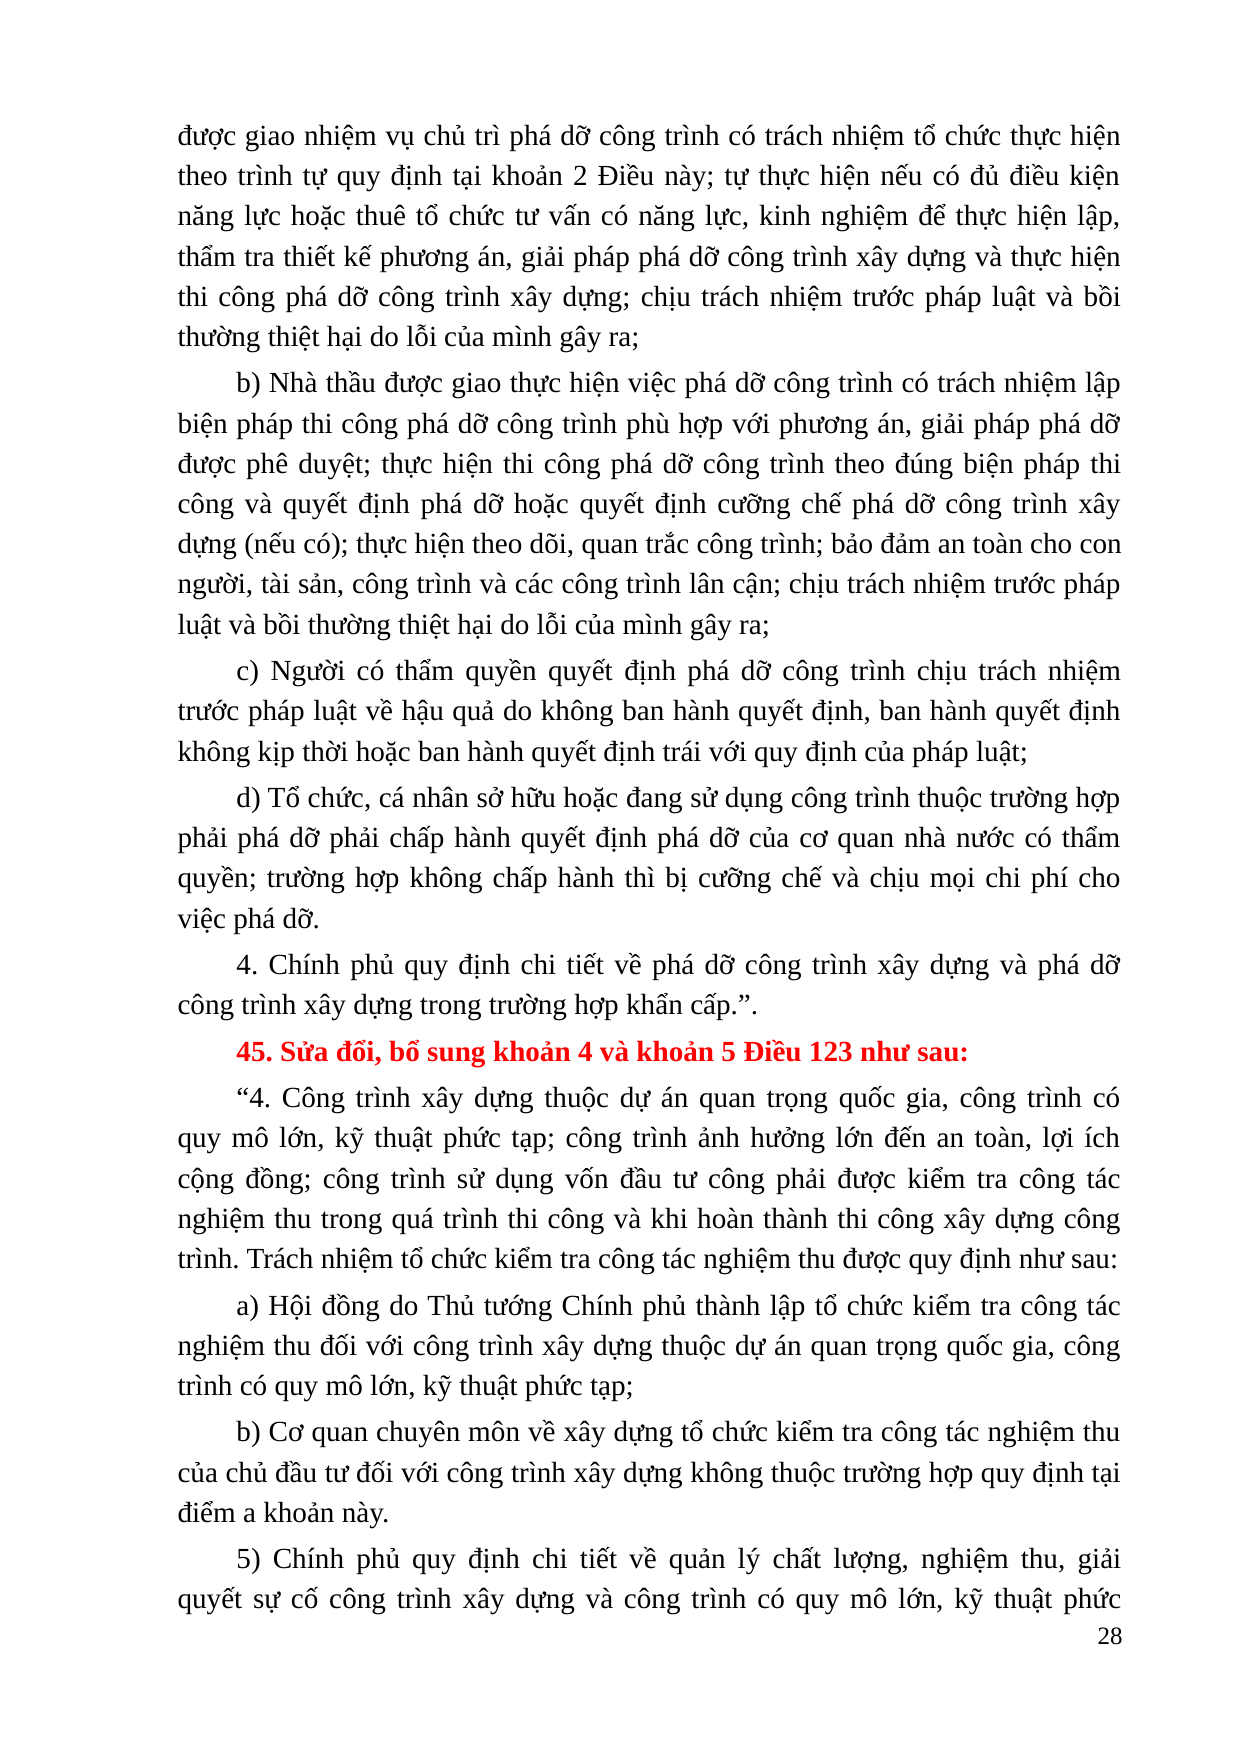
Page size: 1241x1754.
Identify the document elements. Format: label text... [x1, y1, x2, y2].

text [177, 1541, 1122, 1615]
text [177, 118, 1122, 353]
subtitle 45. Sửa đổi, bổ sung khoản 4 và khoản 5 Điều 123 như sau: [177, 1034, 1122, 1067]
text c) Người có thẩm quyền quyết định phá dỡ công trình chịu trách nhiệm trước pháp luật về hậu quả do không ban hành quyết định, ban hành quyết định không kịp thời hoặc ban hành quyết định trái với quy định của pháp luật; [177, 653, 1122, 767]
text b) Nhà thầu được giao thực hiện việc phá dỡ công trình có trách nhiệm lập biện pháp thi công phá dỡ công trình phù hợp với phương án, giải pháp phá dỡ được phê duyệt; thực hiện thi công phá dỡ công trình theo đúng biện pháp thi công và quyết định phá dỡ hoặc quyết định cưỡng chế phá dỡ công trình xây dựng (nếu có); thực hiện theo dõi, quan trắc công trình; bảo đảm an toàn cho con người, tài sản, công trình và các công trình lân cận; chịu trách nhiệm trước pháp luật và bồi thường thiệt hại do lỗi của mình gây ra; [177, 366, 1122, 640]
text a) Hội đồng do Thủ tướng Chính phủ thành lập tổ chức kiểm tra công tác nghiệm thu đối với công trình xây dựng thuộc dự án quan trọng quốc gia, công trình có quy mô lớn, kỹ thuật phức tạp; [177, 1288, 1122, 1402]
text 4. Chính phủ quy định chi tiết về phá dỡ công trình xây dựng và phá dỡ công trình xây dựng trong trường hợp khẩn cấp.”. [177, 947, 1122, 1021]
text “4. Công trình xây dựng thuộc dự án quan trọng quốc gia, công trình có quy mô lớn, kỹ thuật phức tạp; công trình ảnh hưởng lớn đến an toàn, lợi ích cộng đồng; công trình sử dụng vốn đầu tư công phải được kiểm tra công tác nghiệm thu trong quá trình thi công và khi hoàn thành thi công xây dựng công trình. Trách nhiệm tổ chức kiểm tra công tác nghiệm thu được quy định như sau: [177, 1080, 1122, 1275]
text d) Tổ chức, cá nhân sở hữu hoặc đang sử dụng công trình thuộc trường hợp phải phá dỡ phải chấp hành quyết định phá dỡ của cơ quan nhà nước có thẩm quyền; trường hợp không chấp hành thì bị cưỡng chế và chịu mọi chi phí cho việc phá dỡ. [177, 780, 1122, 934]
text b) Cơ quan chuyên môn về xây dựng tổ chức kiểm tra công tác nghiệm thu của chủ đầu tư đối với công trình xây dựng không thuộc trường hợp quy định tại điểm a khoản này. [177, 1414, 1122, 1528]
